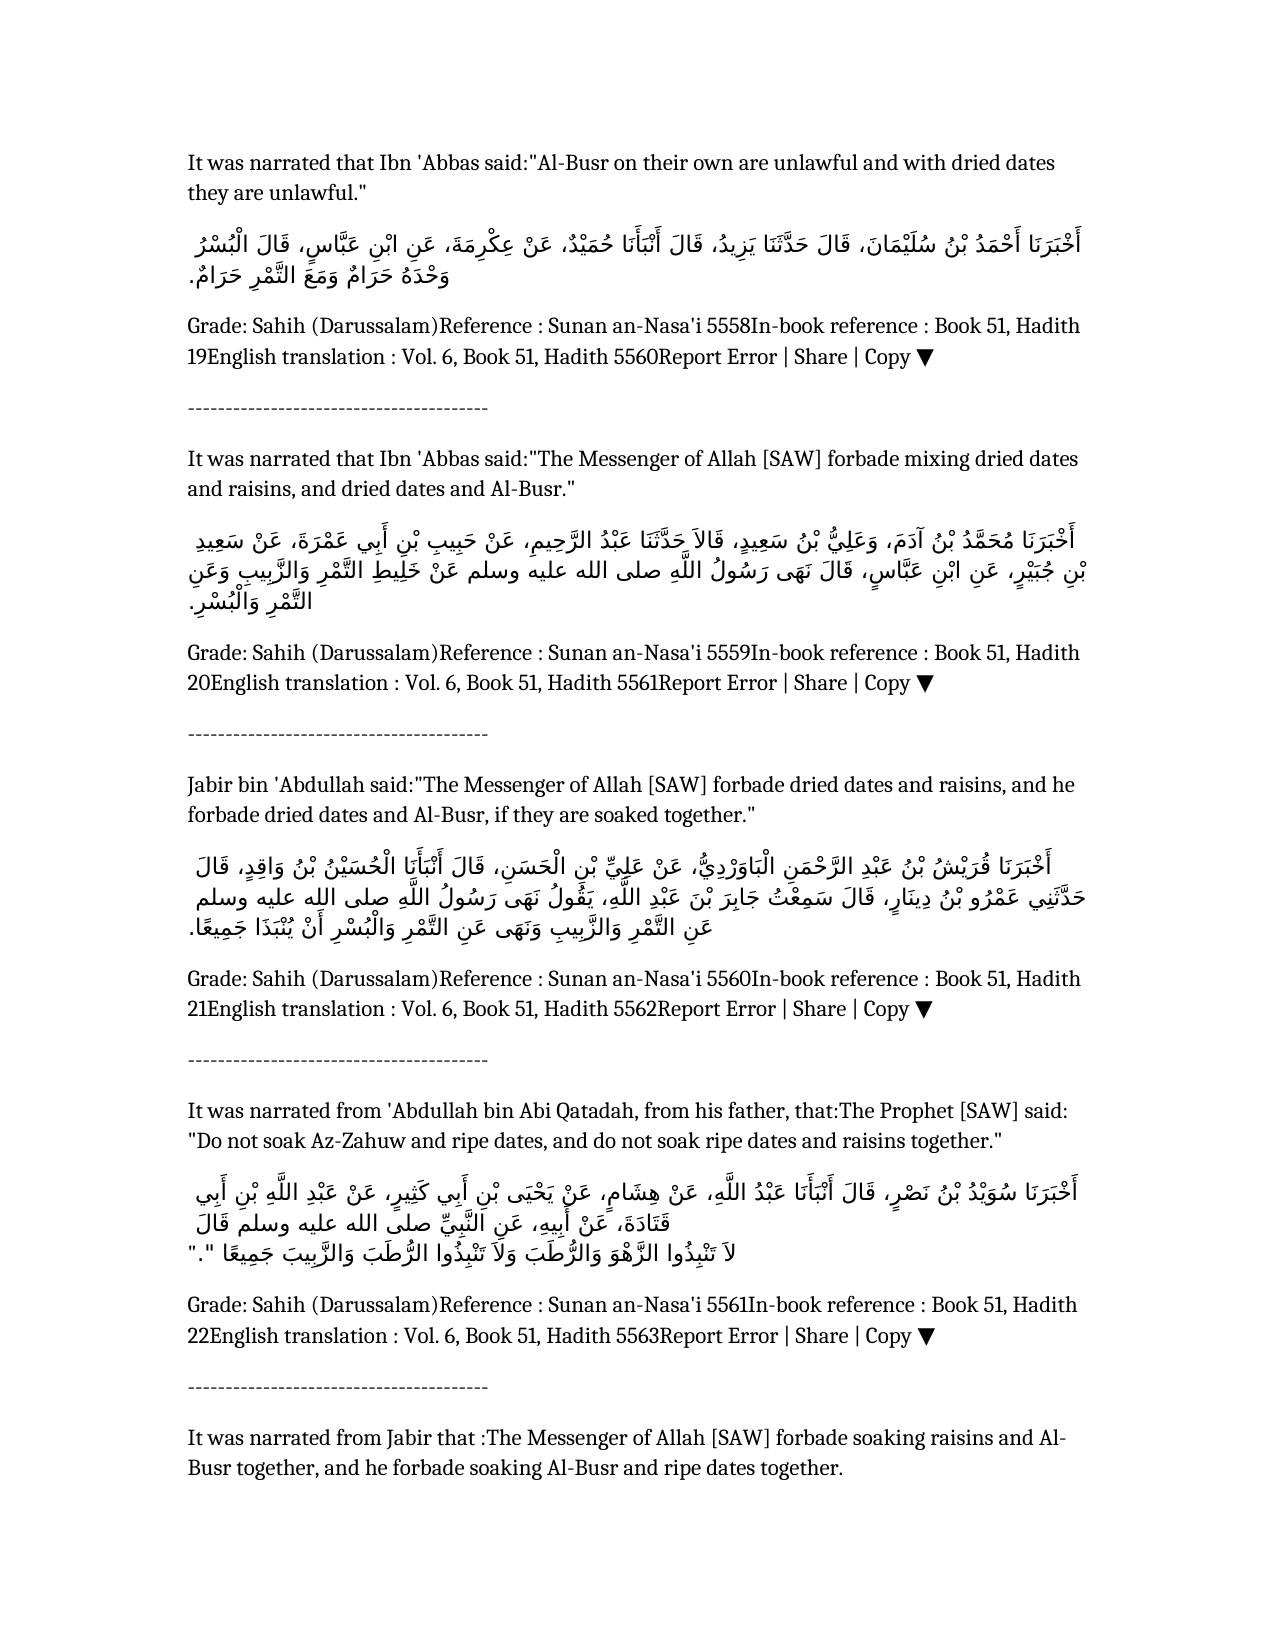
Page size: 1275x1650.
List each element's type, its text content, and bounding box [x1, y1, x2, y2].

text أَخْبَرَنَا أَحْمَدُ بْنُ سُلَيْمَانَ، قَالَ حَدَّثَنَا يَزِيدُ، قَالَ أَنْبَأَنَا حُمَيْدٌ، عَنْ عِكْرِمَةَ، عَنِ ابْنِ عَبَّاسٍ، قَالَ الْبُسْرُ وَحْدَهُ حَرَامٌ وَمَعَ التَّمْرِ حَرَامٌ‏.‏ [187, 231, 1087, 288]
text Grade: Sahih (Darussalam)Reference : Sunan an-Nasa'i 5558In-book reference : Book 51, Hadith 19English translation : Vol. 6, Book 51, Hadith 5560Report Error | Share | Copy ▼ [187, 313, 1087, 370]
text ---------------------------------------- [187, 394, 1087, 421]
text It was narrated that Ibn 'Abbas said:"The Messenger of Allah [SAW] forbade mixing dried dates and raisins, and dried dates and Al-Busr." [187, 446, 1087, 502]
text أَخْبَرَنَا سُوَيْدُ بْنُ نَصْرٍ، قَالَ أَنْبَأَنَا عَبْدُ اللَّهِ، عَنْ هِشَامٍ، عَنْ يَحْيَى بْنِ أَبِي كَثِيرٍ، عَنْ عَبْدِ اللَّهِ بْنِ أَبِي قَتَادَةَ، عَنْ أَبِيهِ، عَنِ النَّبِيِّ صلى الله عليه وسلم قَالَ ‏ "‏ لاَ تَنْبِذُوا الزَّهْوَ وَالرُّطَبَ وَلاَ تَنْبِذُوا الرُّطَبَ وَالزَّبِيبَ جَمِيعًا ‏"‏‏.‏ [187, 1179, 1087, 1267]
text Grade: Sahih (Darussalam)Reference : Sunan an-Nasa'i 5560In-book reference : Book 51, Hadith 21English translation : Vol. 6, Book 51, Hadith 5562Report Error | Share | Copy ▼ [187, 966, 1087, 1022]
text ---------------------------------------- [187, 1373, 1087, 1400]
text Jabir bin 'Abdullah said:"The Messenger of Allah [SAW] forbade dried dates and raisins, and he forbade dried dates and Al-Busr, if they are soaked together." [187, 772, 1087, 828]
text Grade: Sahih (Darussalam)Reference : Sunan an-Nasa'i 5561In-book reference : Book 51, Hadith 22English translation : Vol. 6, Book 51, Hadith 5563Report Error | Share | Copy ▼ [187, 1292, 1087, 1349]
text أَخْبَرَنَا قُرَيْشُ بْنُ عَبْدِ الرَّحْمَنِ الْبَاوَرْدِيُّ، عَنْ عَلِيِّ بْنِ الْحَسَنِ، قَالَ أَنْبَأَنَا الْحُسَيْنُ بْنُ وَاقِدٍ، قَالَ حَدَّثَنِي عَمْرُو بْنُ دِينَارٍ، قَالَ سَمِعْتُ جَابِرَ بْنَ عَبْدِ اللَّهِ، يَقُولُ نَهَى رَسُولُ اللَّهِ صلى الله عليه وسلم عَنِ التَّمْرِ وَالزَّبِيبِ وَنَهَى عَنِ التَّمْرِ وَالْبُسْرِ أَنْ يُنْبَذَا جَمِيعًا‏.‏ [187, 853, 1087, 941]
text It was narrated that Ibn 'Abbas said:"Al-Busr on their own are unlawful and with dried dates they are unlawful." [187, 150, 1087, 207]
text Grade: Sahih (Darussalam)Reference : Sunan an-Nasa'i 5559In-book reference : Book 51, Hadith 20English translation : Vol. 6, Book 51, Hadith 5561Report Error | Share | Copy ▼ [187, 639, 1087, 696]
text ---------------------------------------- [187, 721, 1087, 747]
text It was narrated from 'Abdullah bin Abi Qatadah, from his father, that:The Prophet [SAW] said: "Do not soak Az-Zahuw and ripe dates, and do not soak ripe dates and raisins together." [187, 1098, 1087, 1155]
text It was narrated from Jabir that :The Messenger of Allah [SAW] forbade soaking raisins and Al-Busr together, and he forbade soaking Al-Busr and ripe dates together. [187, 1424, 1087, 1481]
text ---------------------------------------- [187, 1047, 1087, 1073]
text أَخْبَرَنَا مُحَمَّدُ بْنُ آدَمَ، وَعَلِيُّ بْنُ سَعِيدٍ، قَالاَ حَدَّثَنَا عَبْدُ الرَّحِيمِ، عَنْ حَبِيبِ بْنِ أَبِي عَمْرَةَ، عَنْ سَعِيدِ بْنِ جُبَيْرٍ، عَنِ ابْنِ عَبَّاسٍ، قَالَ نَهَى رَسُولُ اللَّهِ صلى الله عليه وسلم عَنْ خَلِيطِ التَّمْرِ وَالزَّبِيبِ وَعَنِ التَّمْرِ وَالْبُسْرِ‏.‏ [187, 527, 1087, 615]
